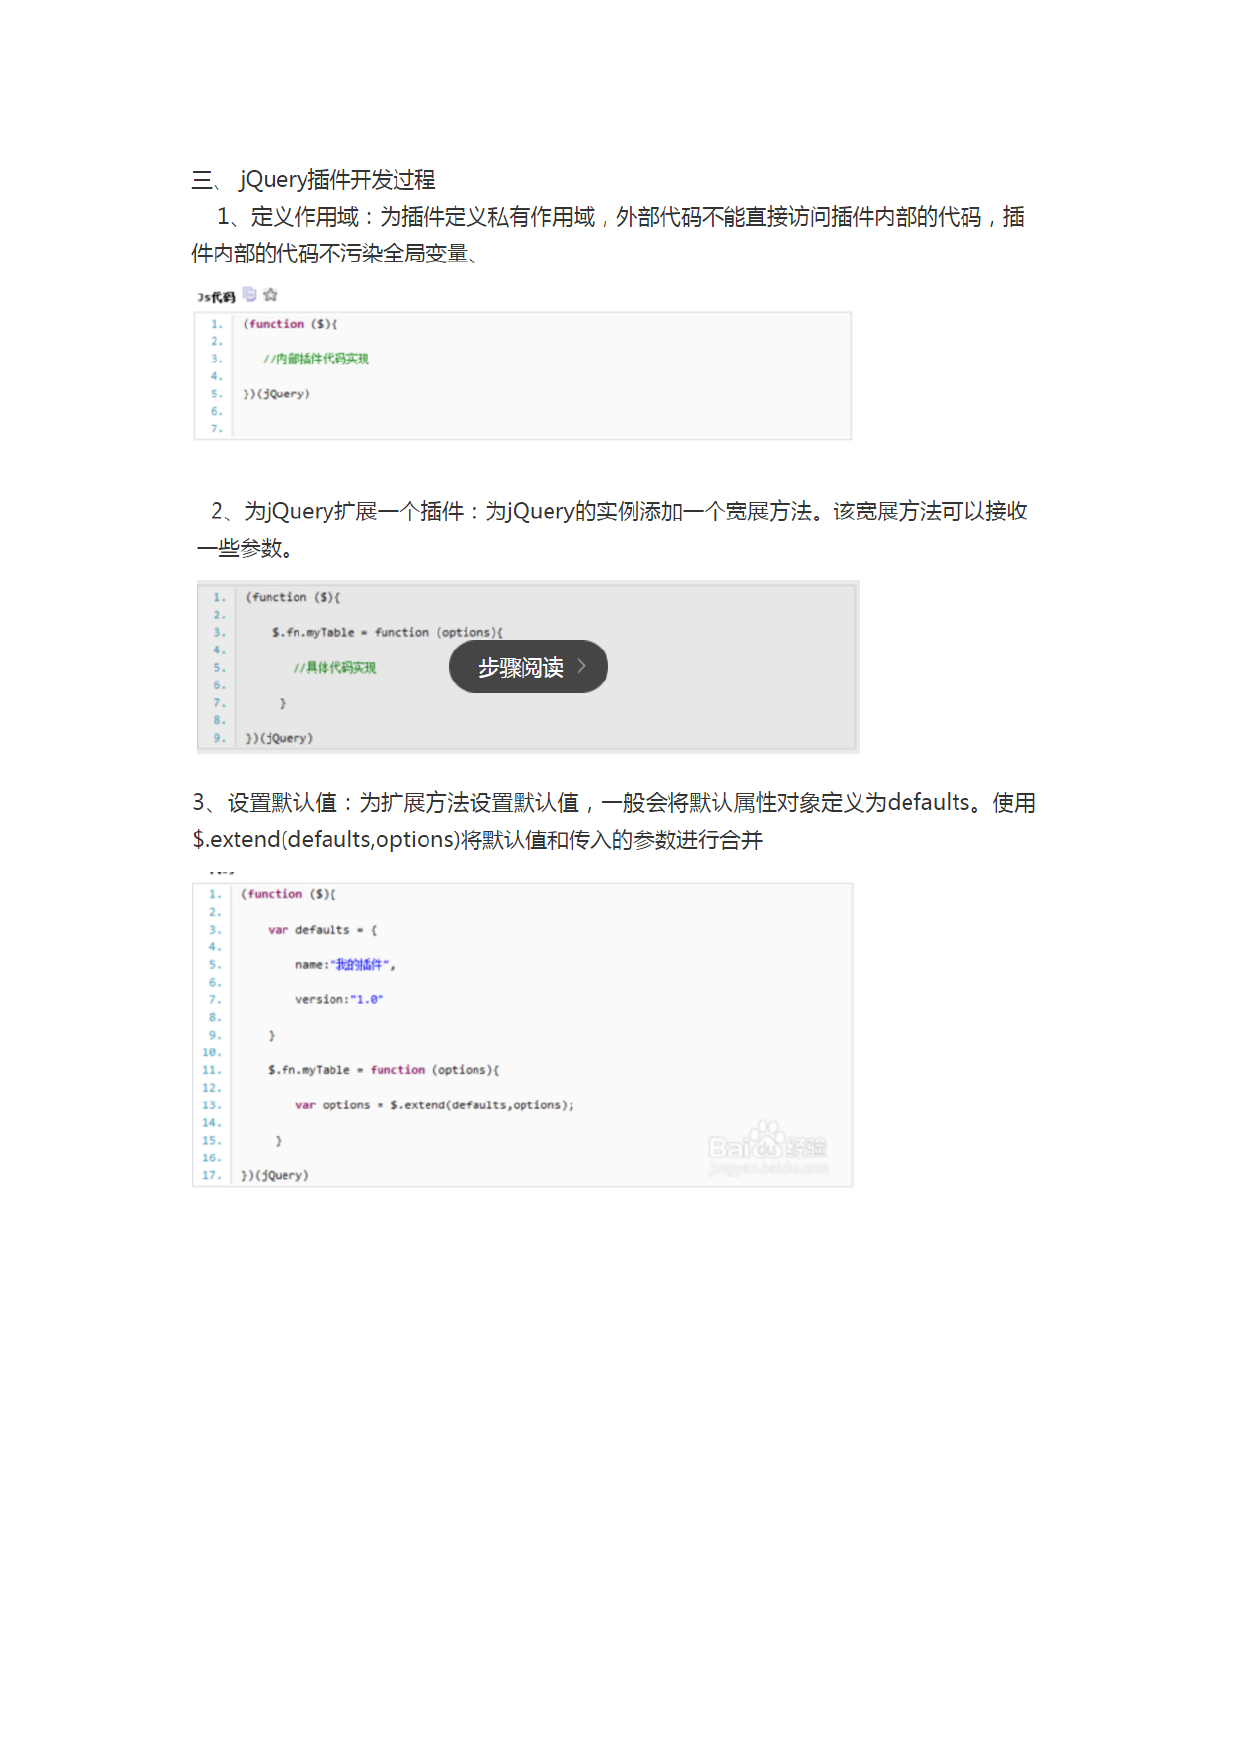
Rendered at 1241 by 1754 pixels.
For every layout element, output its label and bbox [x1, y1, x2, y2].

picture [187, 162, 1053, 462]
picture [187, 487, 1053, 1210]
